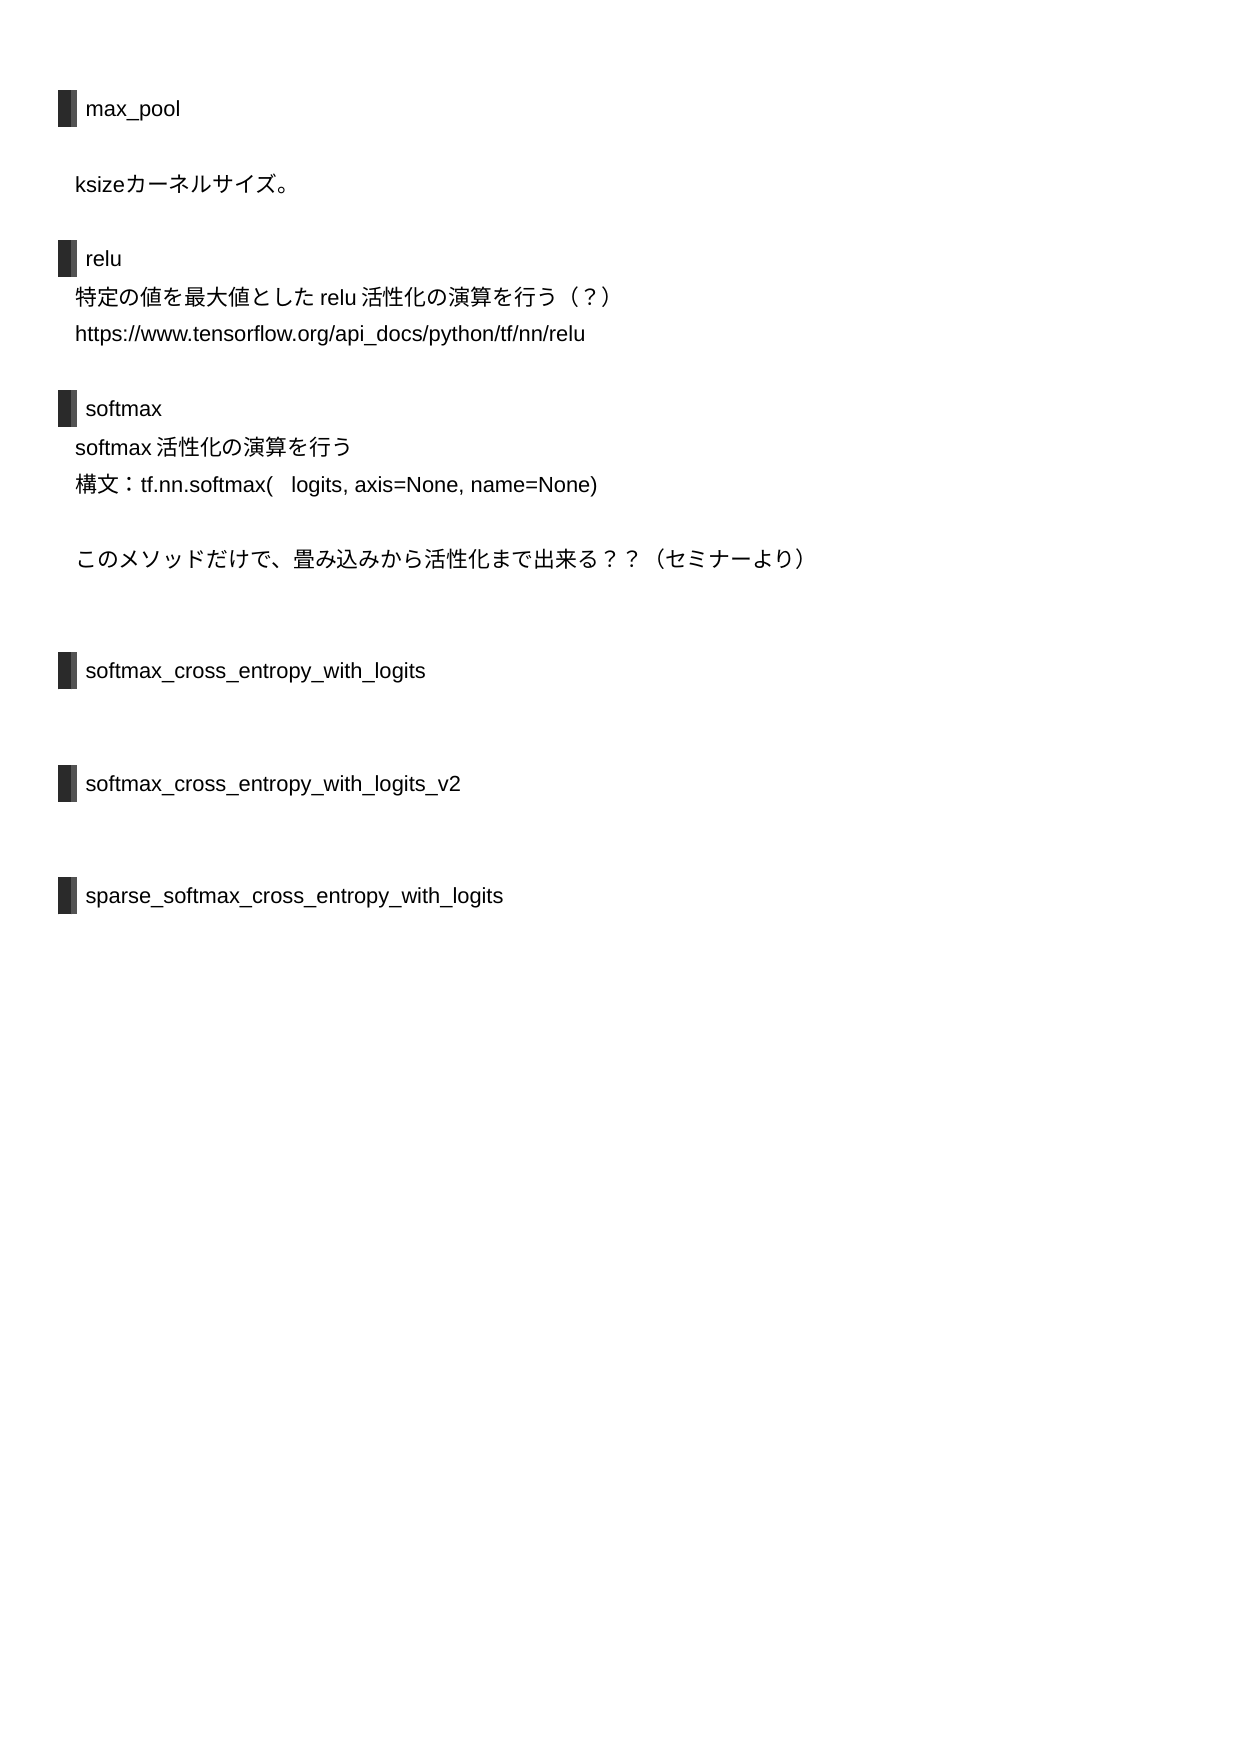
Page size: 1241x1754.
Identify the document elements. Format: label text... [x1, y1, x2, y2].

text https://www.tensorflow.org/api_docs/python/tf/nn/relu [75, 314, 1165, 352]
subtitle sparse_softmax_cross_entropy_with_logits [77, 877, 1155, 914]
subtitle relu [52, 239, 1155, 277]
text 構文：tf.nn.softmax( logits, axis=None, name=None) [75, 464, 1165, 502]
text ksize カーネルサイズ。 [75, 164, 1165, 202]
subtitle softmax [52, 389, 1155, 427]
text このメソッドだけで、畳み込みから活性化まで出来る？？（セミナーより） [75, 539, 1165, 577]
subtitle max_pool [52, 89, 1155, 127]
text softmax活性化の演算を行う [75, 427, 1165, 464]
subtitle softmax_cross_entropy_with_logits_v2 [52, 764, 1155, 802]
text 特定の値を最大値としたrelu活性化の演算を行う（？） [75, 277, 1165, 314]
subtitle softmax_cross_entropy_with_logits [77, 652, 1155, 689]
